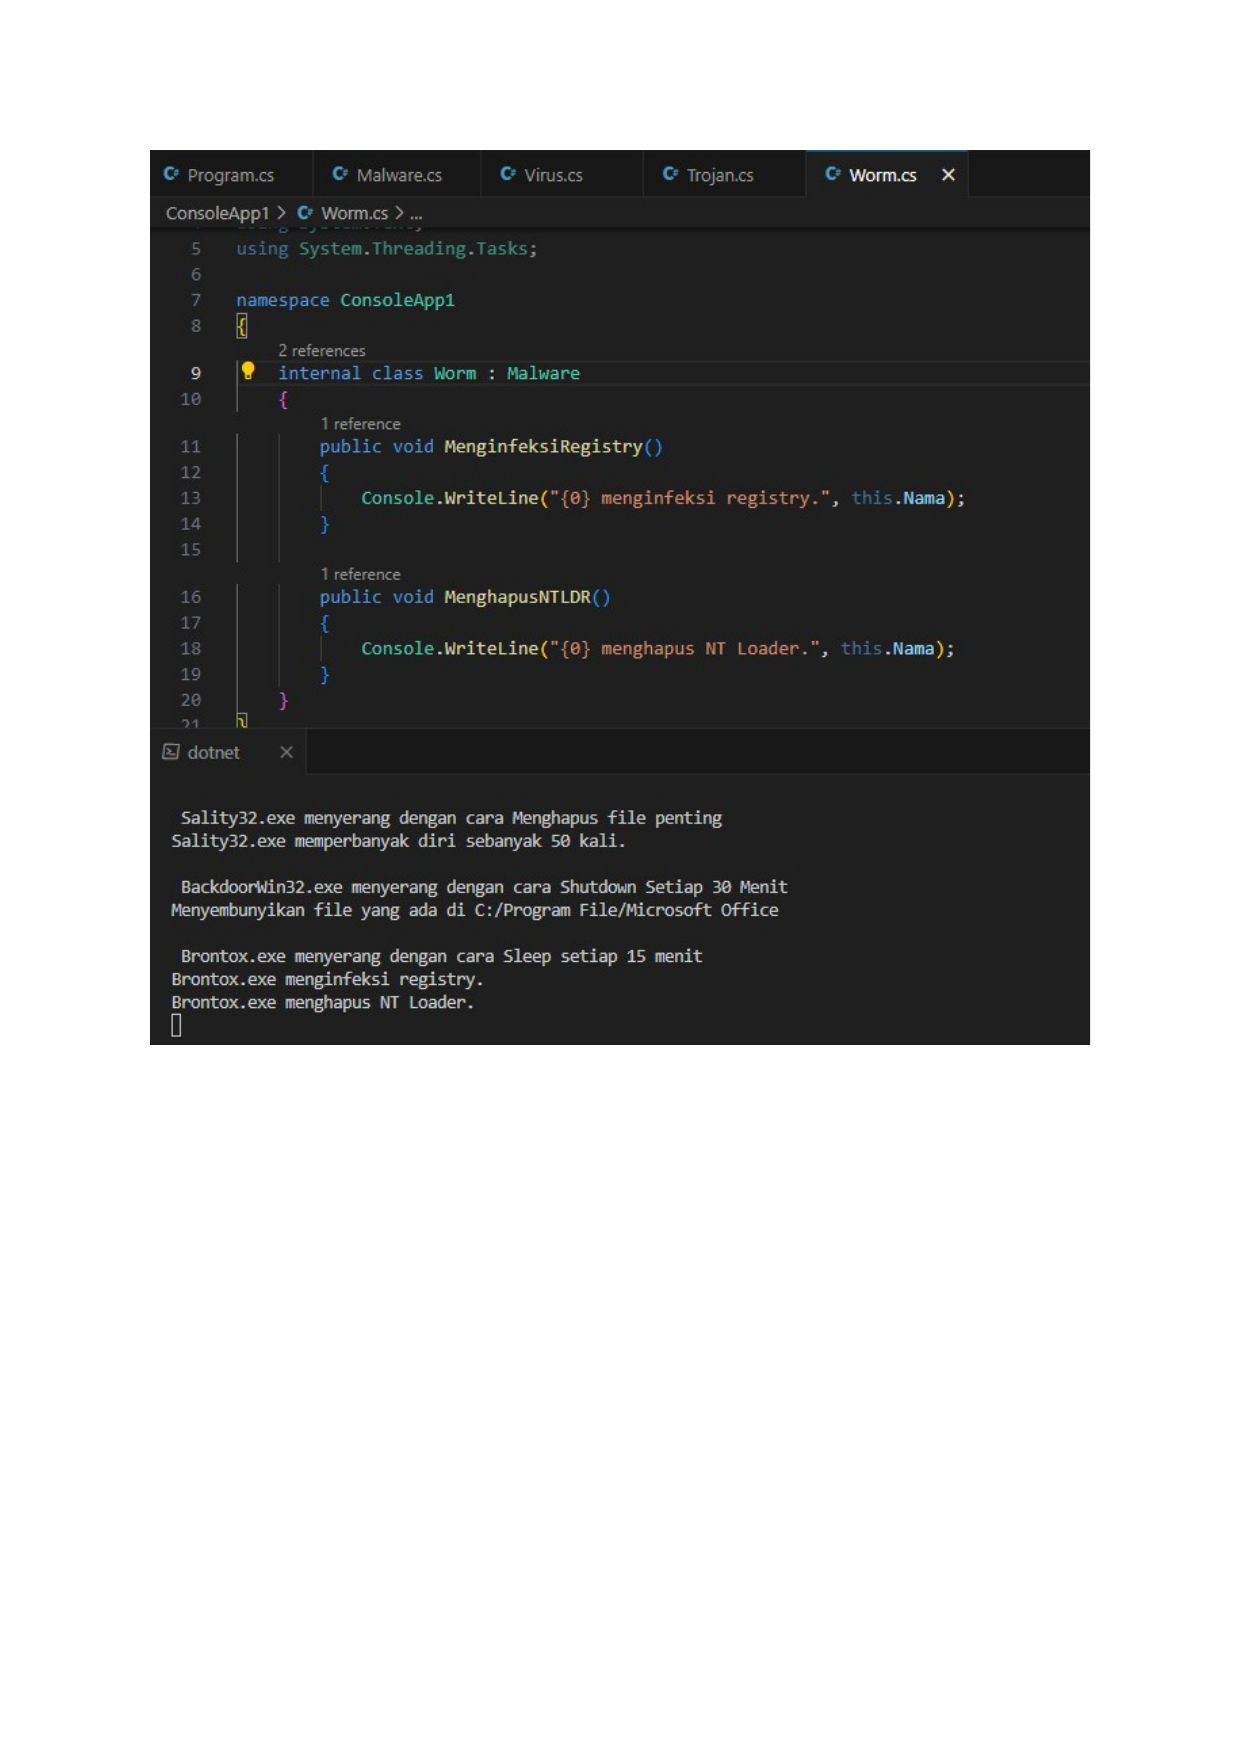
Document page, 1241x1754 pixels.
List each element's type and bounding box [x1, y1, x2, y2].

picture [150, 150, 1091, 1045]
